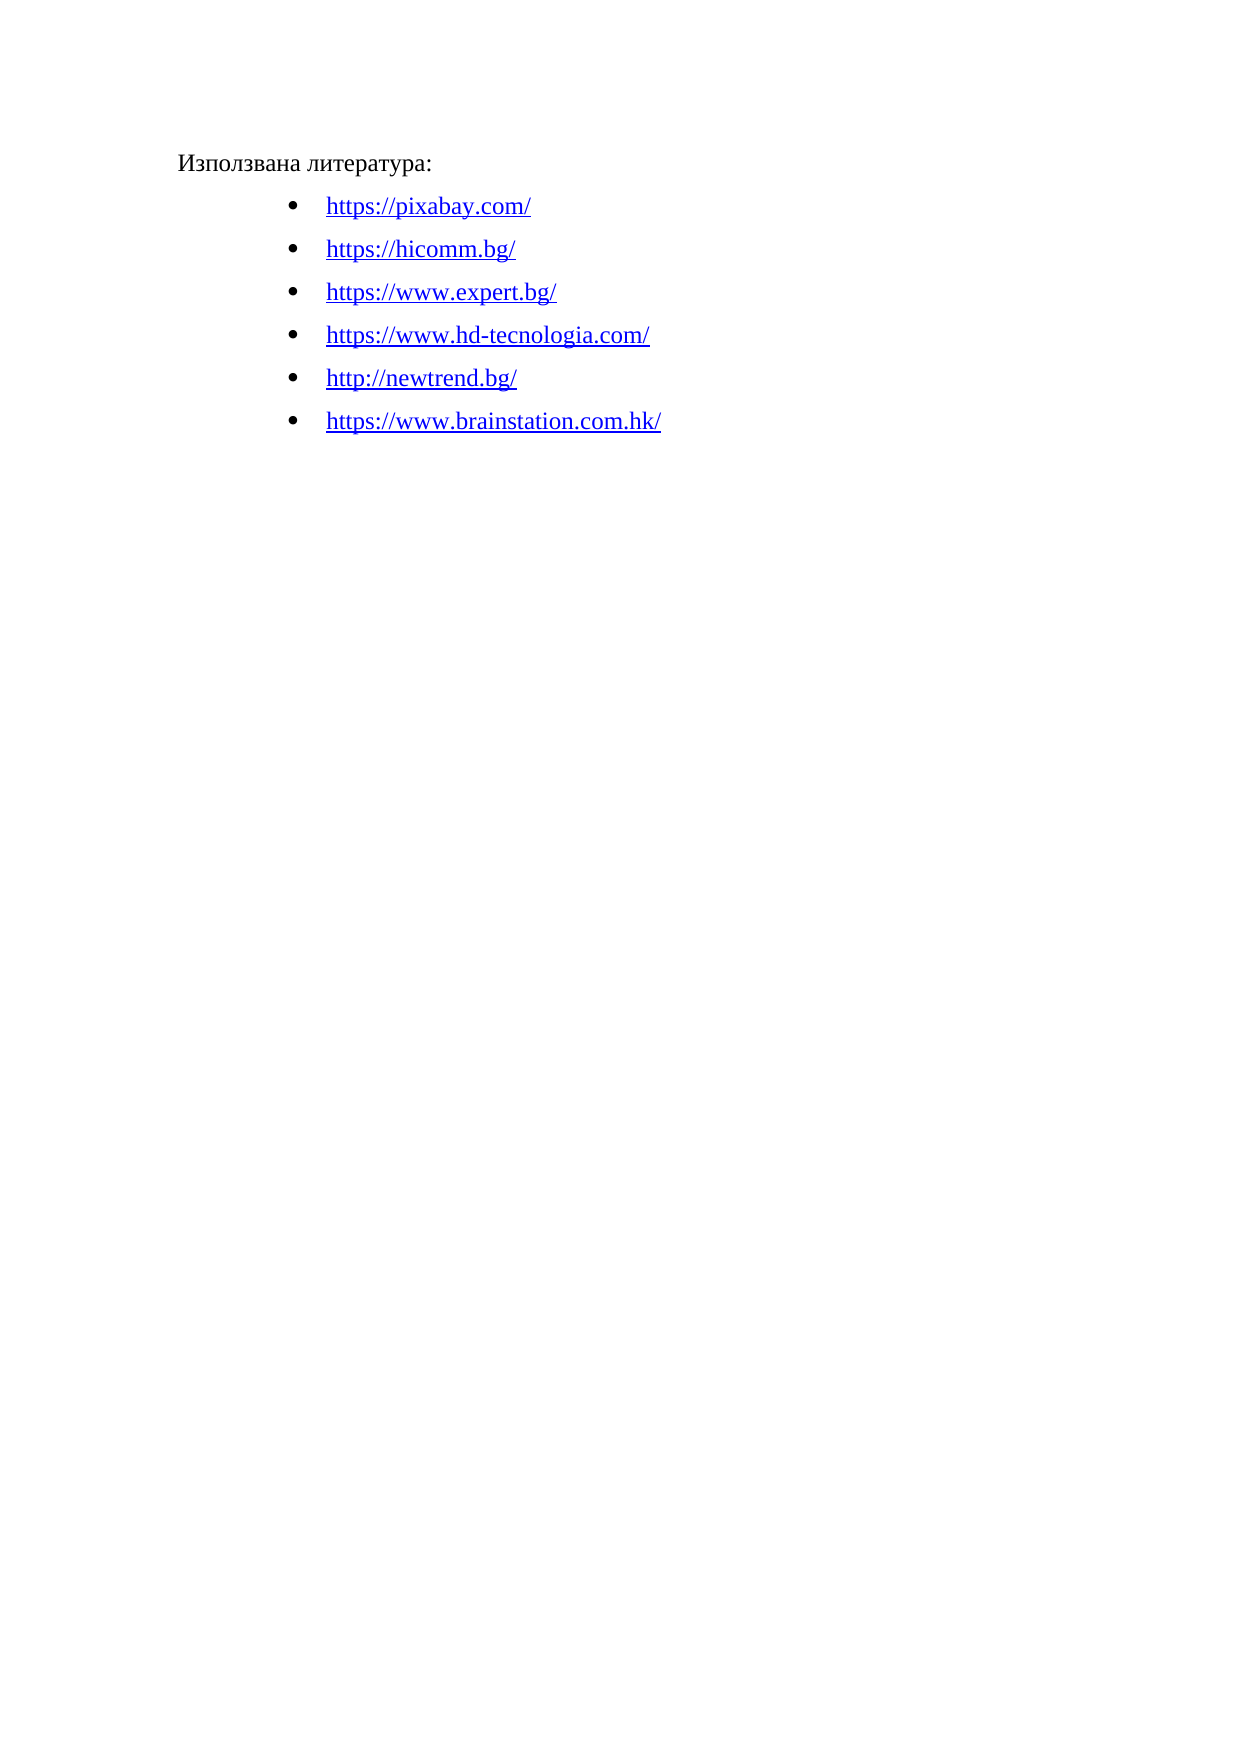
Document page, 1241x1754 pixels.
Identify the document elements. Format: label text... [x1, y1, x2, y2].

list https://pixabay.com/ [288, 191, 1092, 219]
list https://www.expert.bg/ [288, 277, 1092, 306]
text Използвана литература: [177, 148, 1092, 176]
list http://newtrend.bg/ [288, 363, 1092, 392]
list https://www.hd-tecnologia.com/ [288, 320, 1092, 349]
list https://www.brainstation.com.hk/ [288, 406, 1092, 435]
list https://hicomm.bg/ [288, 234, 1092, 263]
